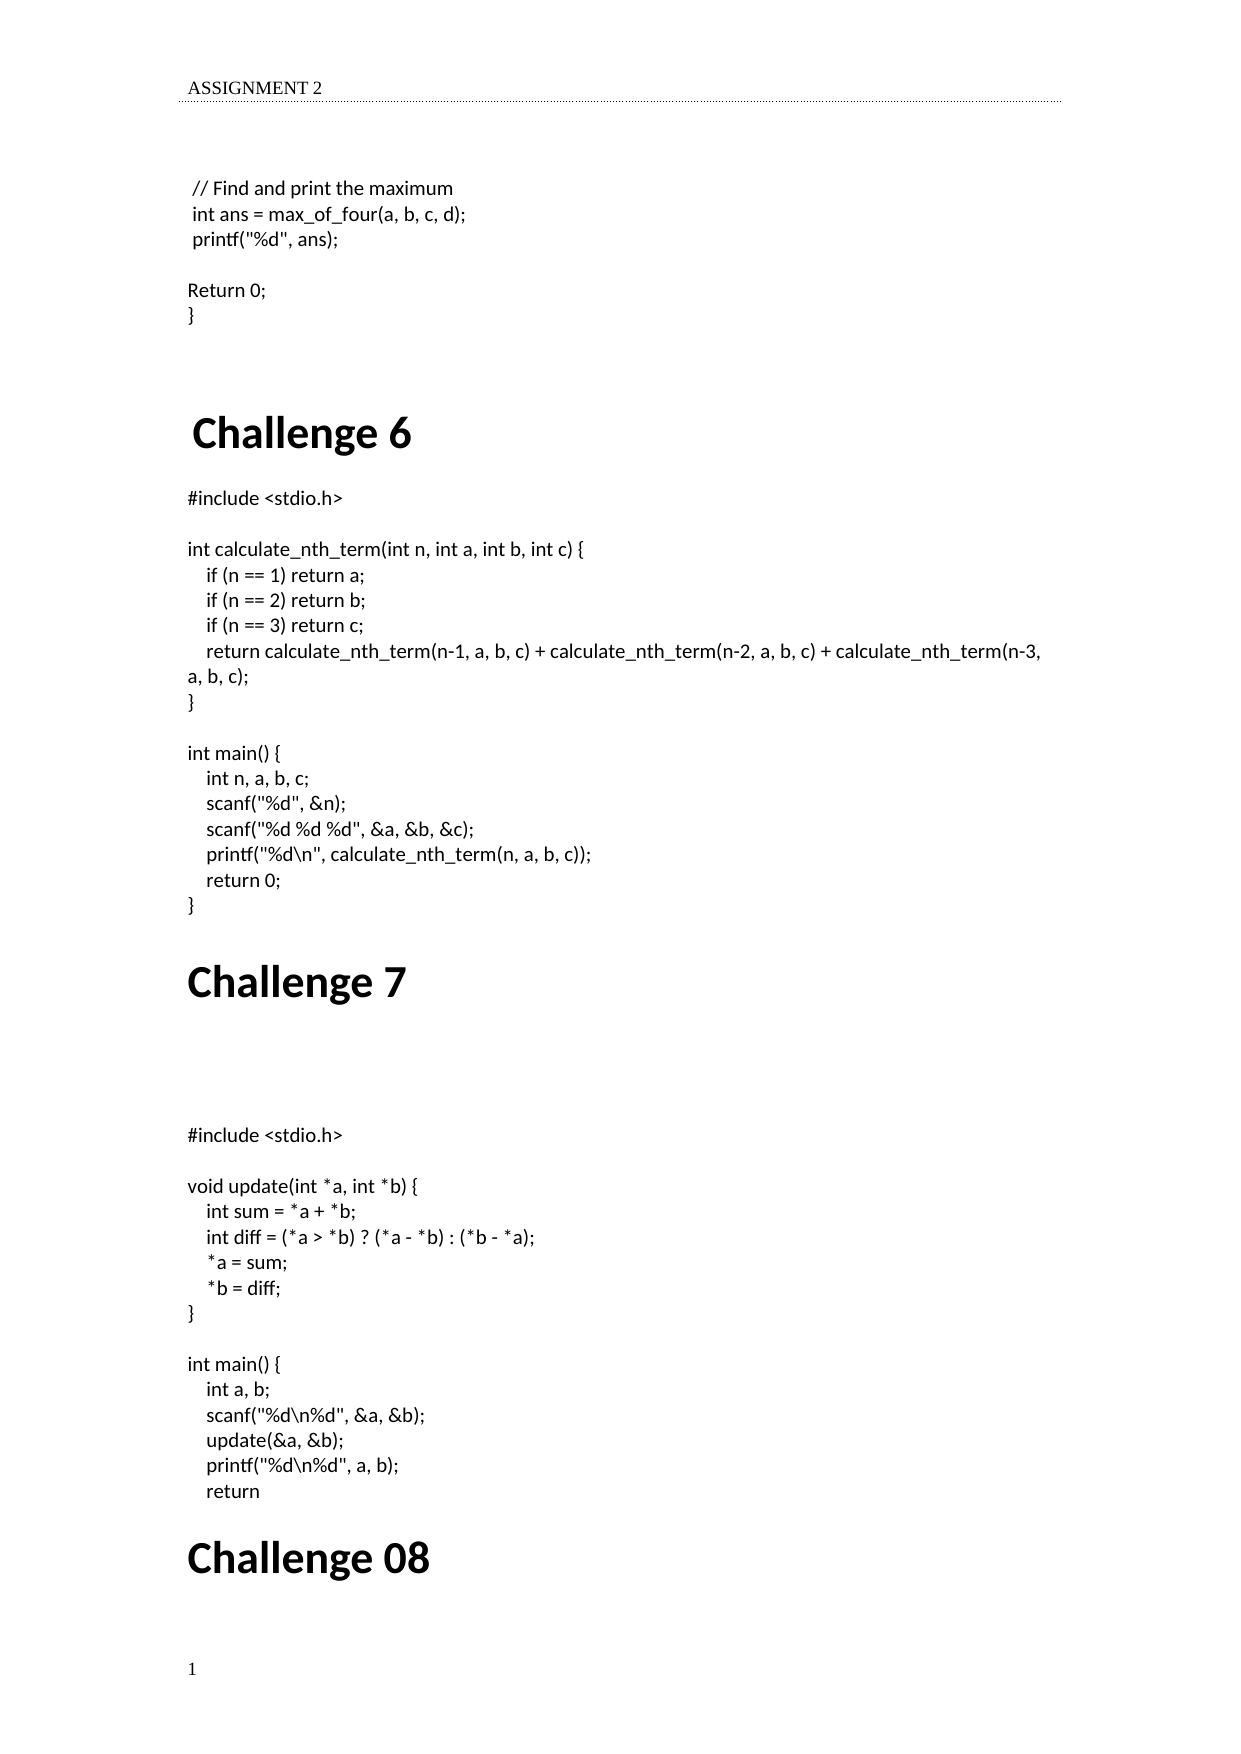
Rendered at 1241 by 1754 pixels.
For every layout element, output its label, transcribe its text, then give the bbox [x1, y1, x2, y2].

text if (n == 3) return c; [187, 613, 1053, 638]
text scanf("%d\n%d", &a, &b); [187, 1402, 1053, 1427]
text int calculate_nth_term(int n, int a, int b, int c) { [187, 536, 1053, 562]
text return 0; [187, 867, 1053, 892]
text Return 0; [187, 277, 1053, 302]
text if (n == 1) return a; [187, 562, 1053, 587]
text } [187, 302, 1053, 328]
text int main() { [187, 740, 1053, 765]
text return calculate_nth_term(n-1, a, b, c) + calculate_nth_term(n-2, a, b, c) + calculate_nth_term(n-3, a, b, c); [187, 638, 1053, 689]
text #include <stdio.h> [187, 486, 1053, 511]
text int a, b; [187, 1376, 1053, 1402]
text void update(int *a, int *b) { [187, 1173, 1053, 1198]
text int diff = (*a > *b) ? (*a - *b) : (*b - *a); [187, 1224, 1053, 1249]
text update(&a, &b); [187, 1427, 1053, 1453]
text } [187, 892, 1053, 918]
text Challenge 6 [187, 404, 1053, 460]
text printf("%d\n%d", a, b); [187, 1453, 1053, 1478]
text #include <stdio.h> [187, 1122, 1053, 1148]
text int n, a, b, c; [187, 765, 1053, 791]
text return [187, 1478, 1053, 1503]
text printf("%d", ans); [187, 226, 1053, 252]
text if (n == 2) return b; [187, 587, 1053, 613]
text int main() { [187, 1351, 1053, 1376]
text } [187, 689, 1053, 714]
text *b = diff; [187, 1275, 1053, 1300]
text scanf("%d", &n); [187, 791, 1053, 816]
text *a = sum; [187, 1249, 1053, 1275]
text int ans = max_of_four(a, b, c, d); [187, 201, 1053, 226]
text scanf("%d %d %d", &a, &b, &c); [187, 816, 1053, 841]
text // Find and print the maximum [187, 175, 1053, 201]
text } [187, 1300, 1053, 1326]
text printf("%d\n", calculate_nth_term(n, a, b, c)); [187, 841, 1053, 867]
subtitle Challenge 7 [187, 953, 1053, 1009]
text Challenge 08 [187, 1529, 1053, 1585]
text int sum = *a + *b; [187, 1198, 1053, 1224]
